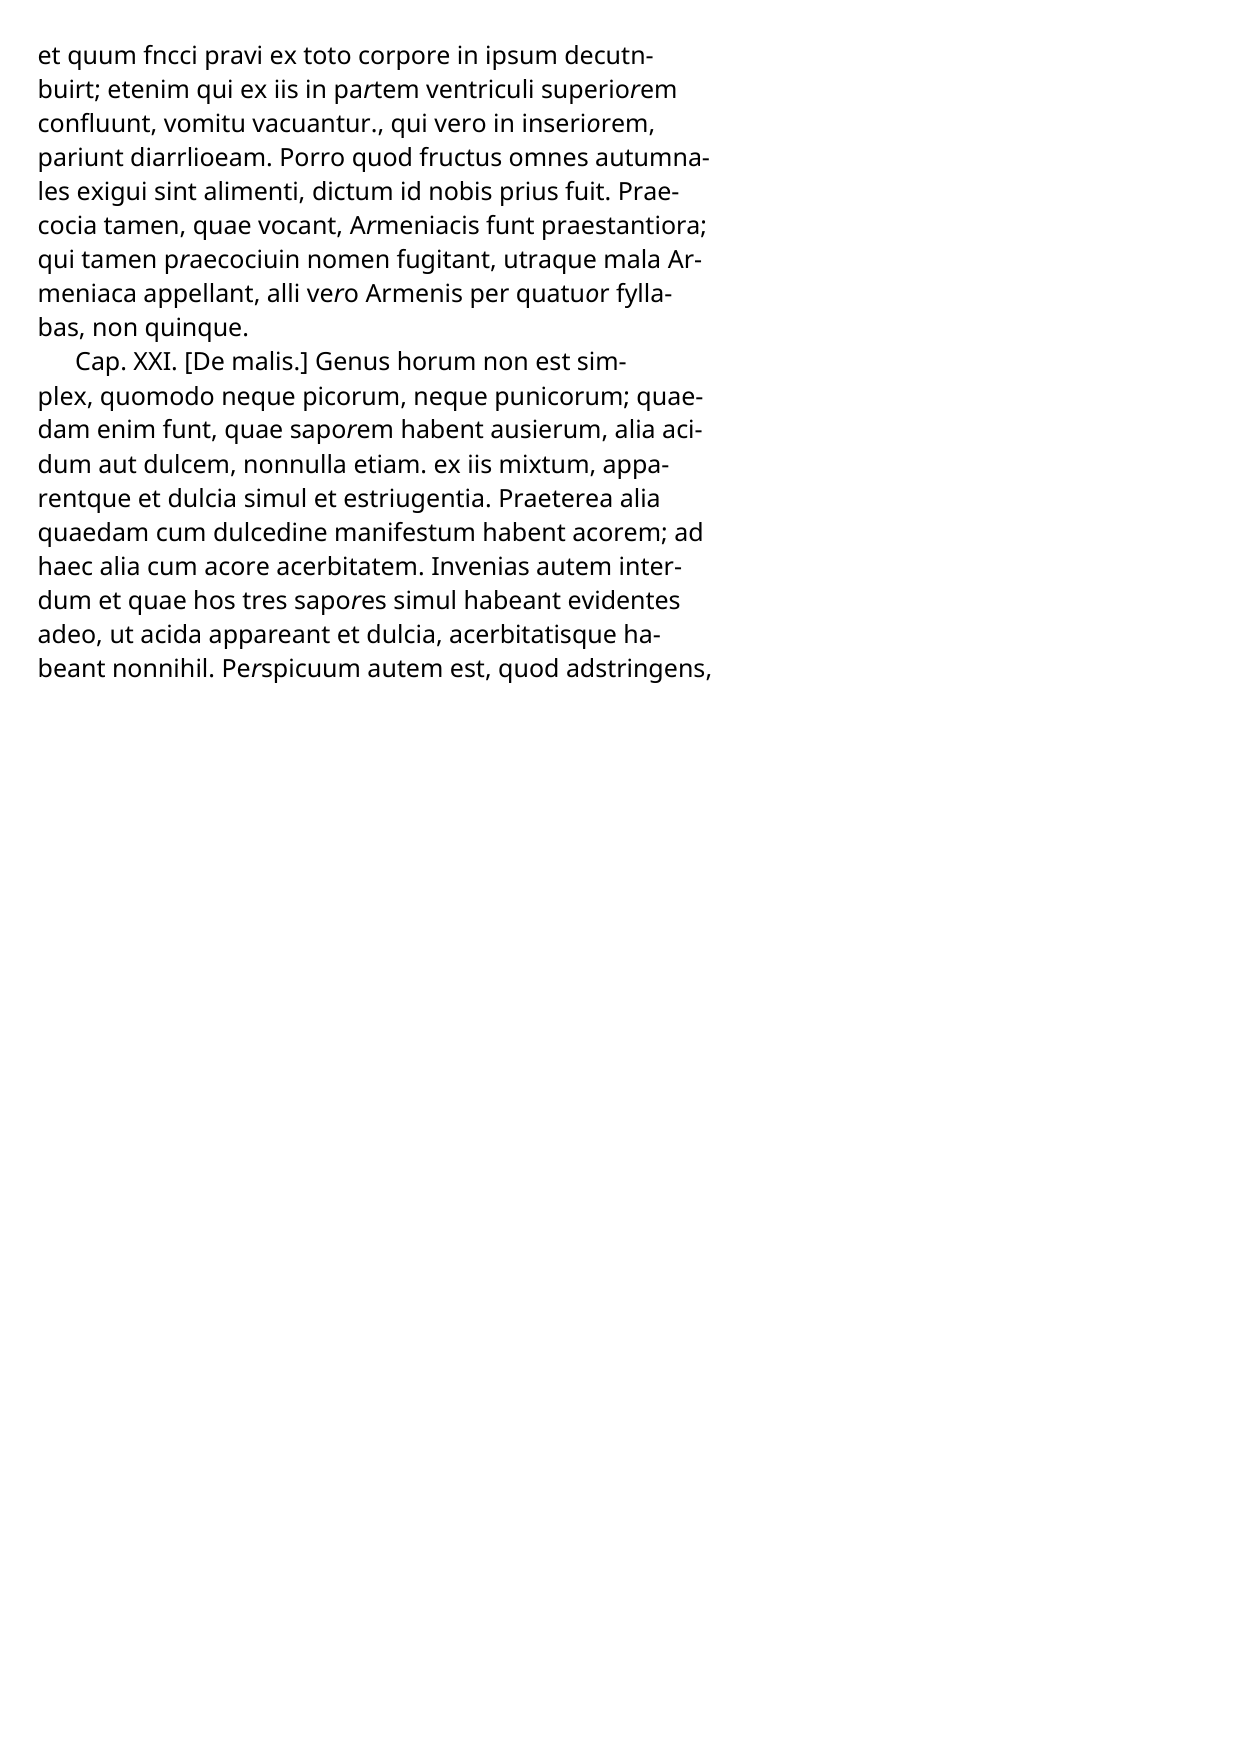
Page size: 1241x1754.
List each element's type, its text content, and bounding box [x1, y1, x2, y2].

text Cap. XXI. [De malis.] Genus horum non est sim- plex, quomodo neque picorum, neque punicorum; quae- dam enim funt, quae saporem habent ausierum, alia aci- dum aut dulcem, nonnulla etiam. ex iis mixtum, appa- rentque et dulcia simul et estriugentia. Praeterea alia quaedam cum dulcedine manifestum habent acorem; ad haec alia cum acore acerbitatem. Invenias autem inter- dum et quae hos tres sapores simul habeant evidentes adeo, ut acida appareant et dulcia, acerbitatisque ha- beant nonnihil. Perspicuum autem est, quod adstringens, [37, 344, 1203, 685]
text et quum fncci pravi ex toto corpore in ipsum decutn- buirt; etenim qui ex iis in partem ventriculi superiorem confluunt, vomitu vacuantur., qui vero in inseriorem, pariunt diarrlioeam. Porro quod fructus omnes autumna- les exigui sint alimenti, dictum id nobis prius fuit. Prae- cocia tamen, quae vocant, Armeniacis funt praestantiora; qui tamen praecociuin nomen fugitant, utraque mala Ar- meniaca appellant, alli vero Armenis per quatuor fylla- bas, non quinque. [37, 37, 1203, 344]
